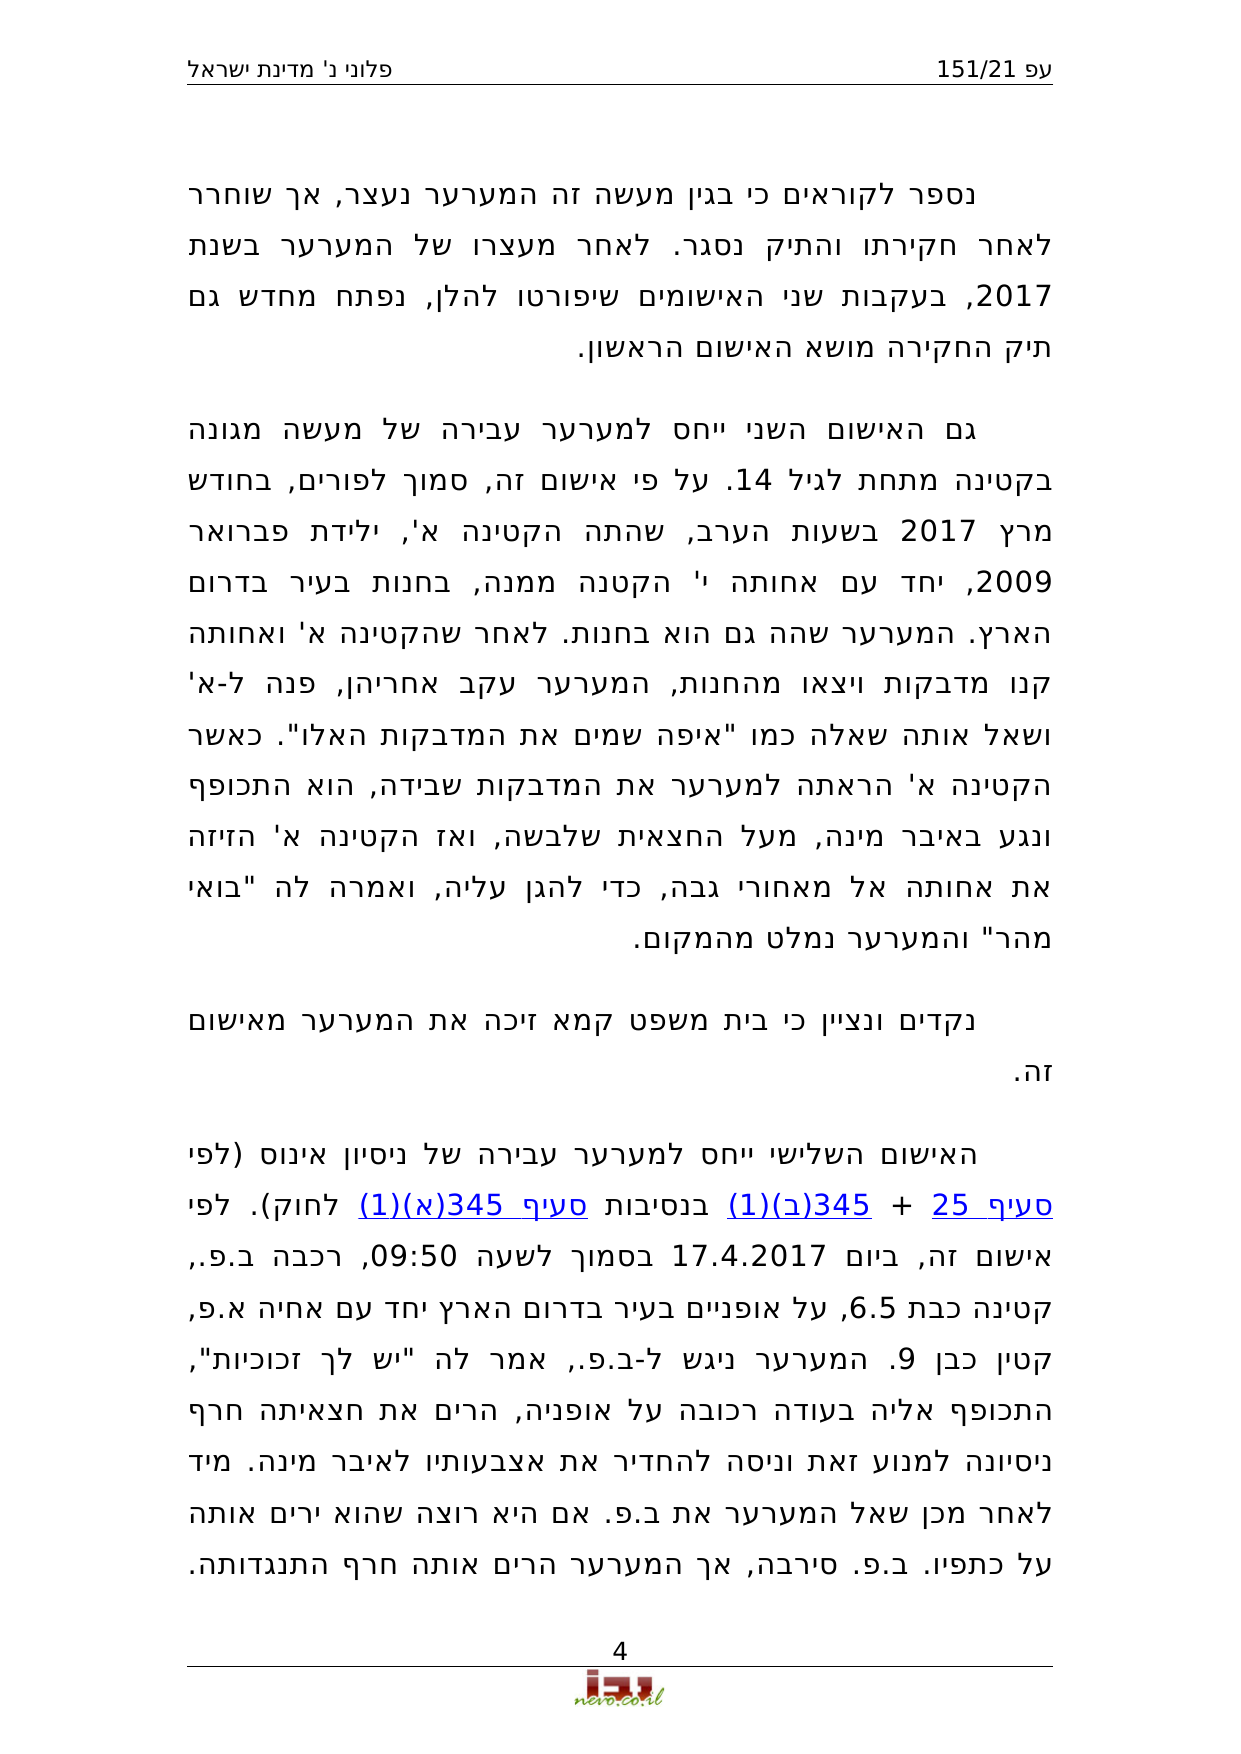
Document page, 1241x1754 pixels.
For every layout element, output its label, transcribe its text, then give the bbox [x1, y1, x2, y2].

text גם האישום השני ייחס למערער עבירה של מעשה מגונה בקטינה מתחת לגיל 14. על פי אישום זה, סמוך לפורים, בחודש מרץ 2017 בשעות הערב, שהתה הקטינה א', ילידת פברואר 2009, יחד עם אחותה י' הקטנה ממנה, בחנות בעיר בדרום הארץ. המערער שהה גם הוא בחנות. לאחר שהקטינה א' ואחותה קנו מדבקות ויצאו מהחנות, המערער עקב אחריהן, פנה ל-א' ושאל אותה שאלה כמו "איפה שמים את המדבקות האלו". כאשר הקטינה א' הראתה למערער את המדבקות שבידה, הוא התכופף ונגע באיבר מינה, מעל החצאית שלבשה, ואז הקטינה א' הזיזה את אחותה אל מאחורי גבה, כדי להגן עליה, ואמרה לה "בואי מהר" והמערער נמלט מהמקום. [187, 412, 1053, 956]
picture [574, 1669, 666, 1707]
text נקדים ונציין כי בית משפט קמא זיכה את המערער מאישום זה. [187, 1004, 1053, 1089]
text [187, 1137, 1053, 1581]
text נספר לקוראים כי בגין מעשה זה המערער נעצר, אך שוחרר לאחר חקירתו והתיק נסגר. לאחר מעצרו של המערער בשנת 2017, בעקבות שני האישומים שיפורטו להלן, נפתח מחדש גם תיק החקירה מושא האישום הראשון. [187, 177, 1053, 364]
